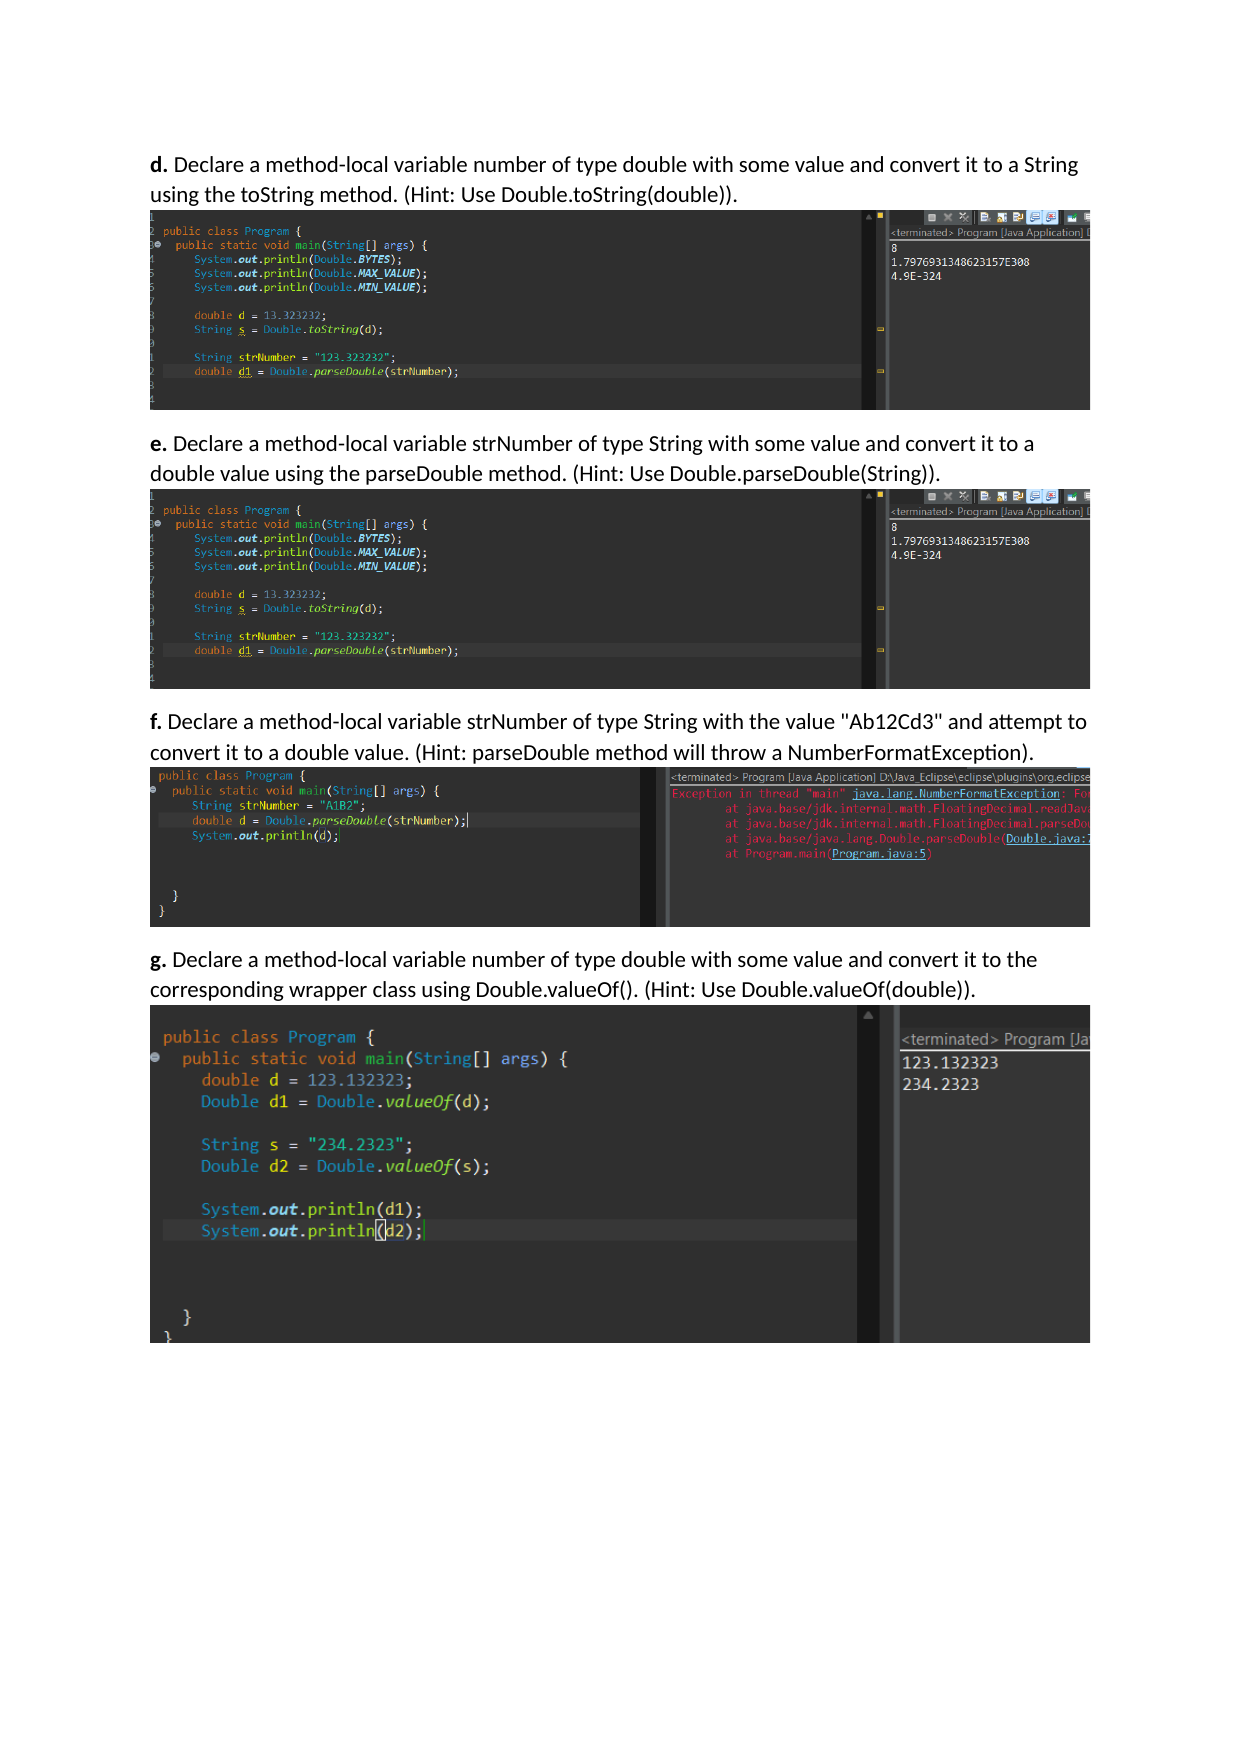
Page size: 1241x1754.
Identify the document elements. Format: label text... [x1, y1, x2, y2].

text e. Declare a method-local variable strNumber of type String with some value and convert it to a double value using the parseDouble method. (Hint: Use Double.parseDouble(String)). [150, 429, 1090, 489]
picture [150, 210, 1091, 410]
text d. Declare a method-local variable number of type double with some value and convert it to a String using the toString method. (Hint: Use Double.toString(double)). [150, 150, 1090, 210]
picture [150, 1005, 1091, 1343]
text f. Declare a method-local variable strNumber of type String with the value "Ab12Cd3" and attempt to convert it to a double value. (Hint: parseDouble method will throw a NumberFormatException). [150, 707, 1090, 767]
picture [150, 767, 1091, 927]
picture [150, 489, 1091, 689]
text g. Declare a method-local variable number of type double with some value and convert it to the corresponding wrapper class using Double.valueOf(). (Hint: Use Double.valueOf(double)). [150, 945, 1090, 1005]
